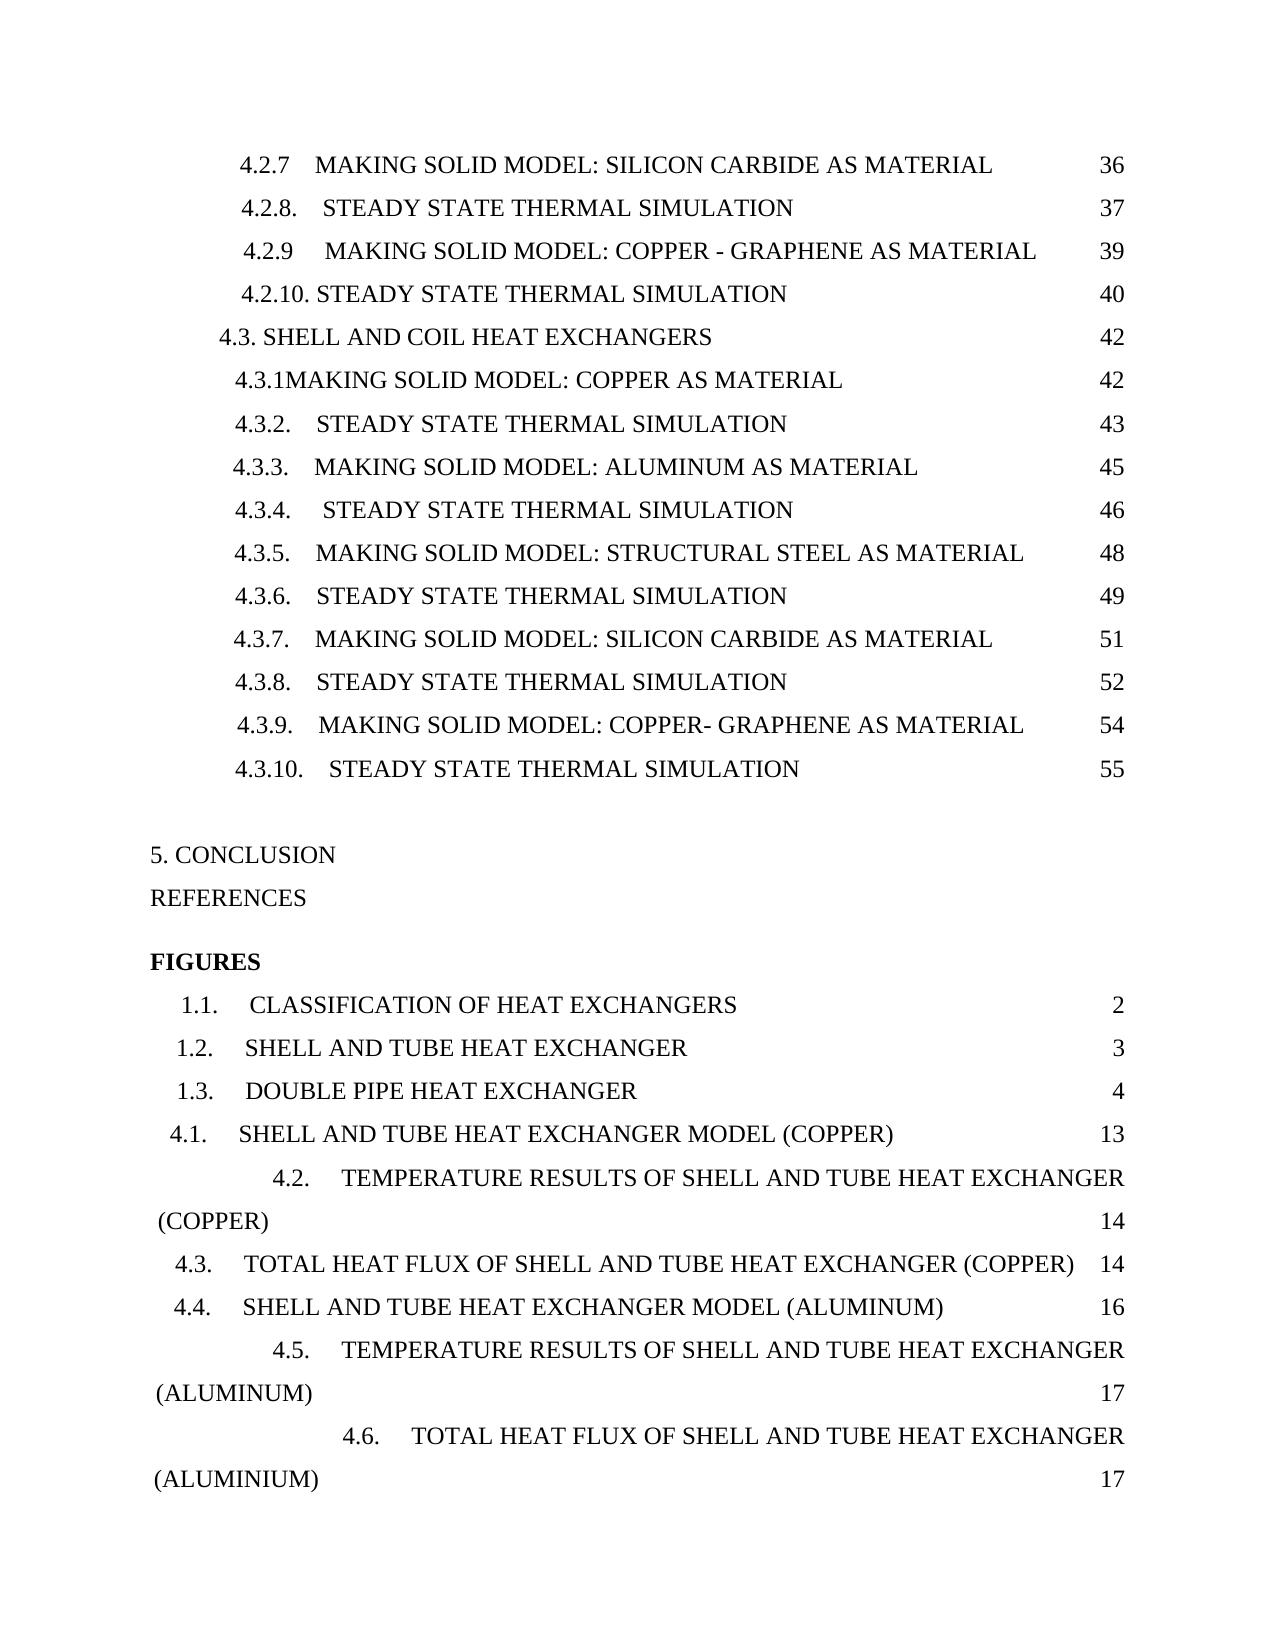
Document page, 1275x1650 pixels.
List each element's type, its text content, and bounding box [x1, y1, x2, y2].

text 4.2.8. STEADY STATE THERMAL SIMULATION 37 [150, 193, 1125, 222]
text 4.3.2. STEADY STATE THERMAL SIMULATION 43 [150, 409, 1125, 437]
text 4.3.1MAKING SOLID MODEL: COPPER AS MATERIAL 42 [150, 366, 1125, 394]
list 4.3. TOTAL HEAT FLUX OF SHELL AND TUBE HEAT EXCHANGER (COPPER) 14 [150, 1249, 1125, 1278]
text 4.3. SHELL AND COIL HEAT EXCHANGERS 42 [150, 322, 1125, 351]
list 1.1. CLASSIFICATION OF HEAT EXCHANGERS 2 [150, 990, 1125, 1019]
text REFERENCES [150, 883, 1125, 912]
text 4.2.7 MAKING SOLID MODEL: SILICON CARBIDE AS MATERIAL 36 [150, 150, 1125, 179]
text 4.3.10. STEADY STATE THERMAL SIMULATION 55 [150, 754, 1125, 782]
list 1.2. SHELL AND TUBE HEAT EXCHANGER 3 [150, 1033, 1125, 1062]
text 4.2.9 MAKING SOLID MODEL: COPPER - GRAPHENE AS MATERIAL 39 [150, 236, 1125, 265]
list 4.4. SHELL AND TUBE HEAT EXCHANGER MODEL (ALUMINUM) 16 [150, 1292, 1125, 1321]
text 4.3.9. MAKING SOLID MODEL: COPPER- GRAPHENE AS MATERIAL 54 [150, 711, 1125, 739]
list 4.5. TEMPERATURE RESULTS OF SHELL AND TUBE HEAT EXCHANGER (ALUMINUM) 17 [150, 1335, 1125, 1407]
text 4.3.3. MAKING SOLID MODEL: ALUMINUM AS MATERIAL 45 [150, 452, 1125, 481]
list 4.2. TEMPERATURE RESULTS OF SHELL AND TUBE HEAT EXCHANGER (COPPER) 14 [150, 1163, 1125, 1234]
text 4.3.5. MAKING SOLID MODEL: STRUCTURAL STEEL AS MATERIAL 48 [150, 538, 1125, 567]
list 4.1. SHELL AND TUBE HEAT EXCHANGER MODEL (COPPER) 13 [150, 1119, 1125, 1148]
text 4.3.4. STEADY STATE THERMAL SIMULATION 46 [150, 495, 1125, 524]
list (ALUMINIUM) 17 [150, 1464, 1125, 1493]
text 4.3.7. MAKING SOLID MODEL: SILICON CARBIDE AS MATERIAL 51 [150, 624, 1125, 653]
list 1.3. DOUBLE PIPE HEAT EXCHANGER 4 [150, 1076, 1125, 1105]
list FIGURES [150, 947, 1125, 976]
text 5. CONCLUSION [150, 840, 1125, 869]
list 4.6. TOTAL HEAT FLUX OF SHELL AND TUBE HEAT EXCHANGER [150, 1421, 1125, 1450]
text 4.2.10. STEADY STATE THERMAL SIMULATION 40 [150, 279, 1125, 308]
text 4.3.8. STEADY STATE THERMAL SIMULATION 52 [150, 667, 1125, 696]
text 4.3.6. STEADY STATE THERMAL SIMULATION 49 [150, 581, 1125, 610]
